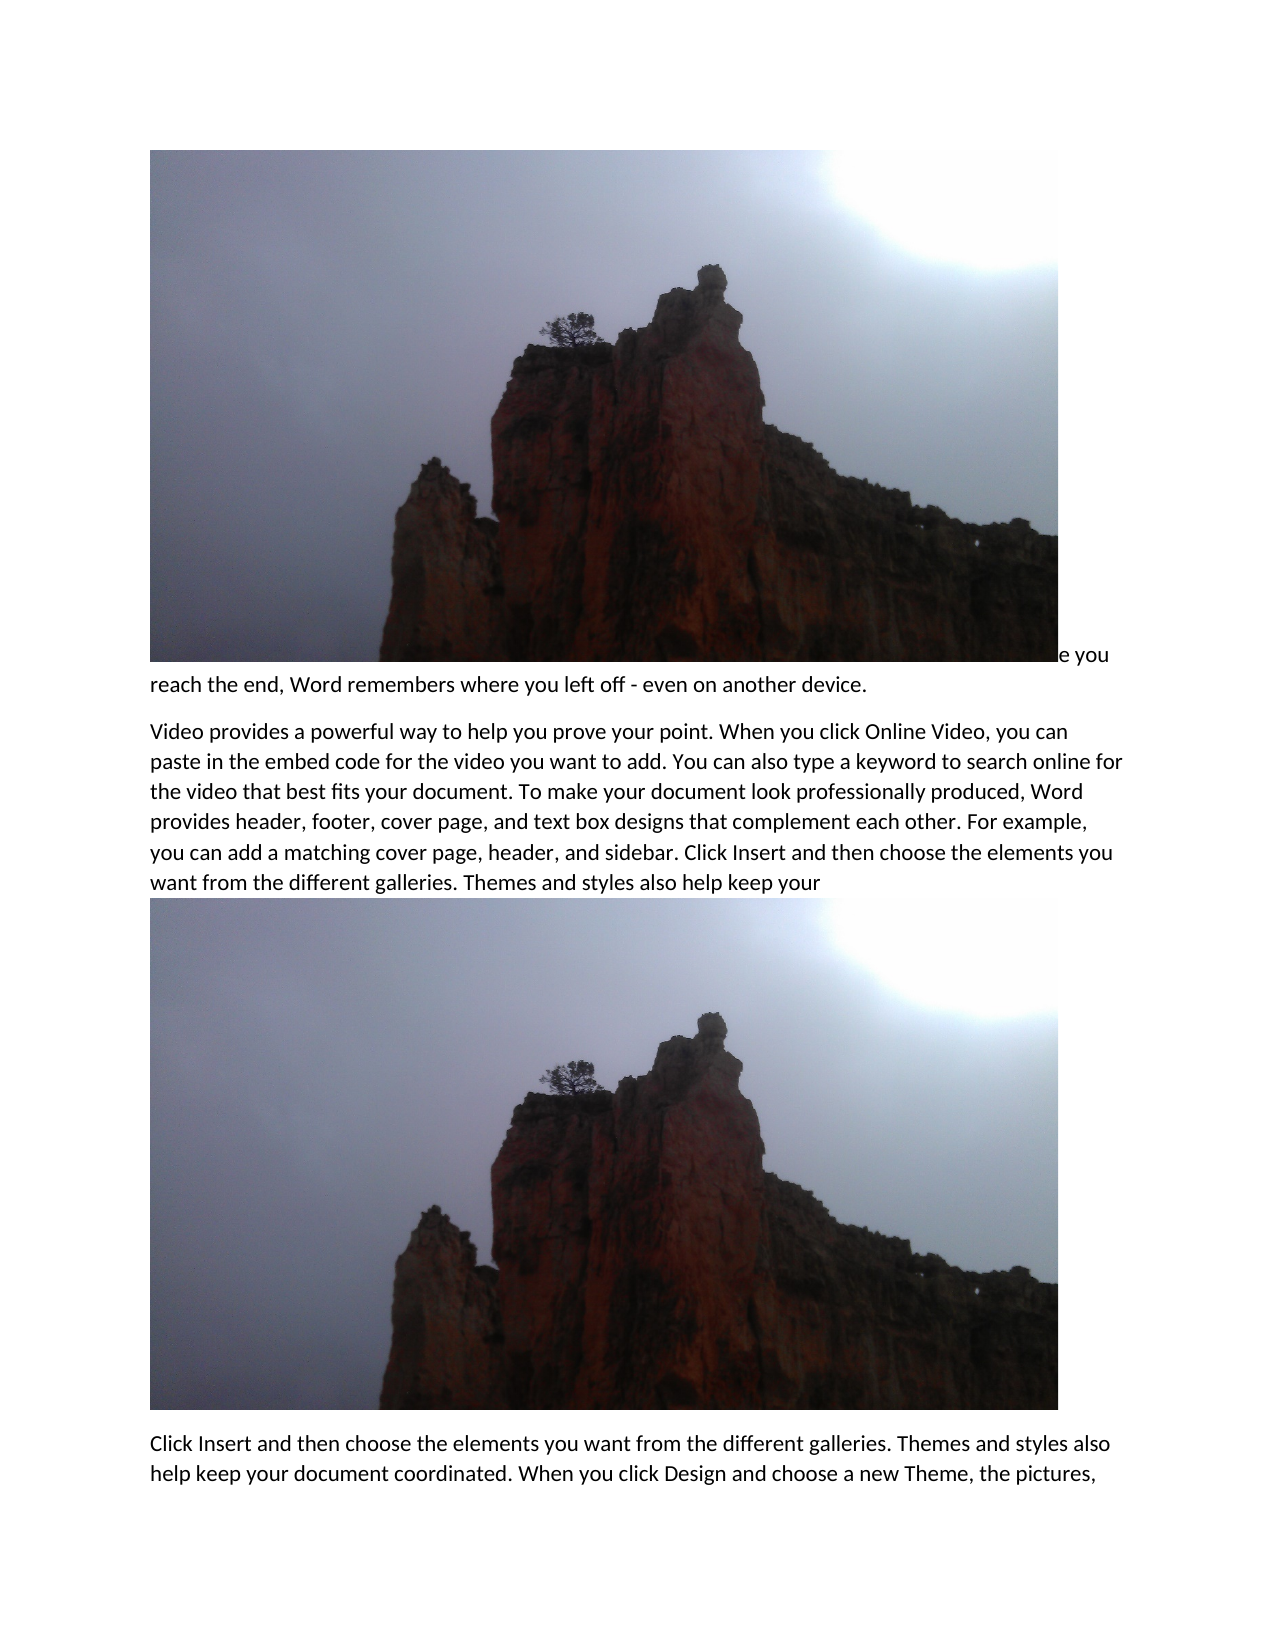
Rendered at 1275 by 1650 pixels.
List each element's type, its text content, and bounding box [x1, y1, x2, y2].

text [150, 150, 1125, 698]
picture [150, 898, 1059, 1410]
picture [150, 150, 1059, 662]
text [150, 1429, 1125, 1487]
